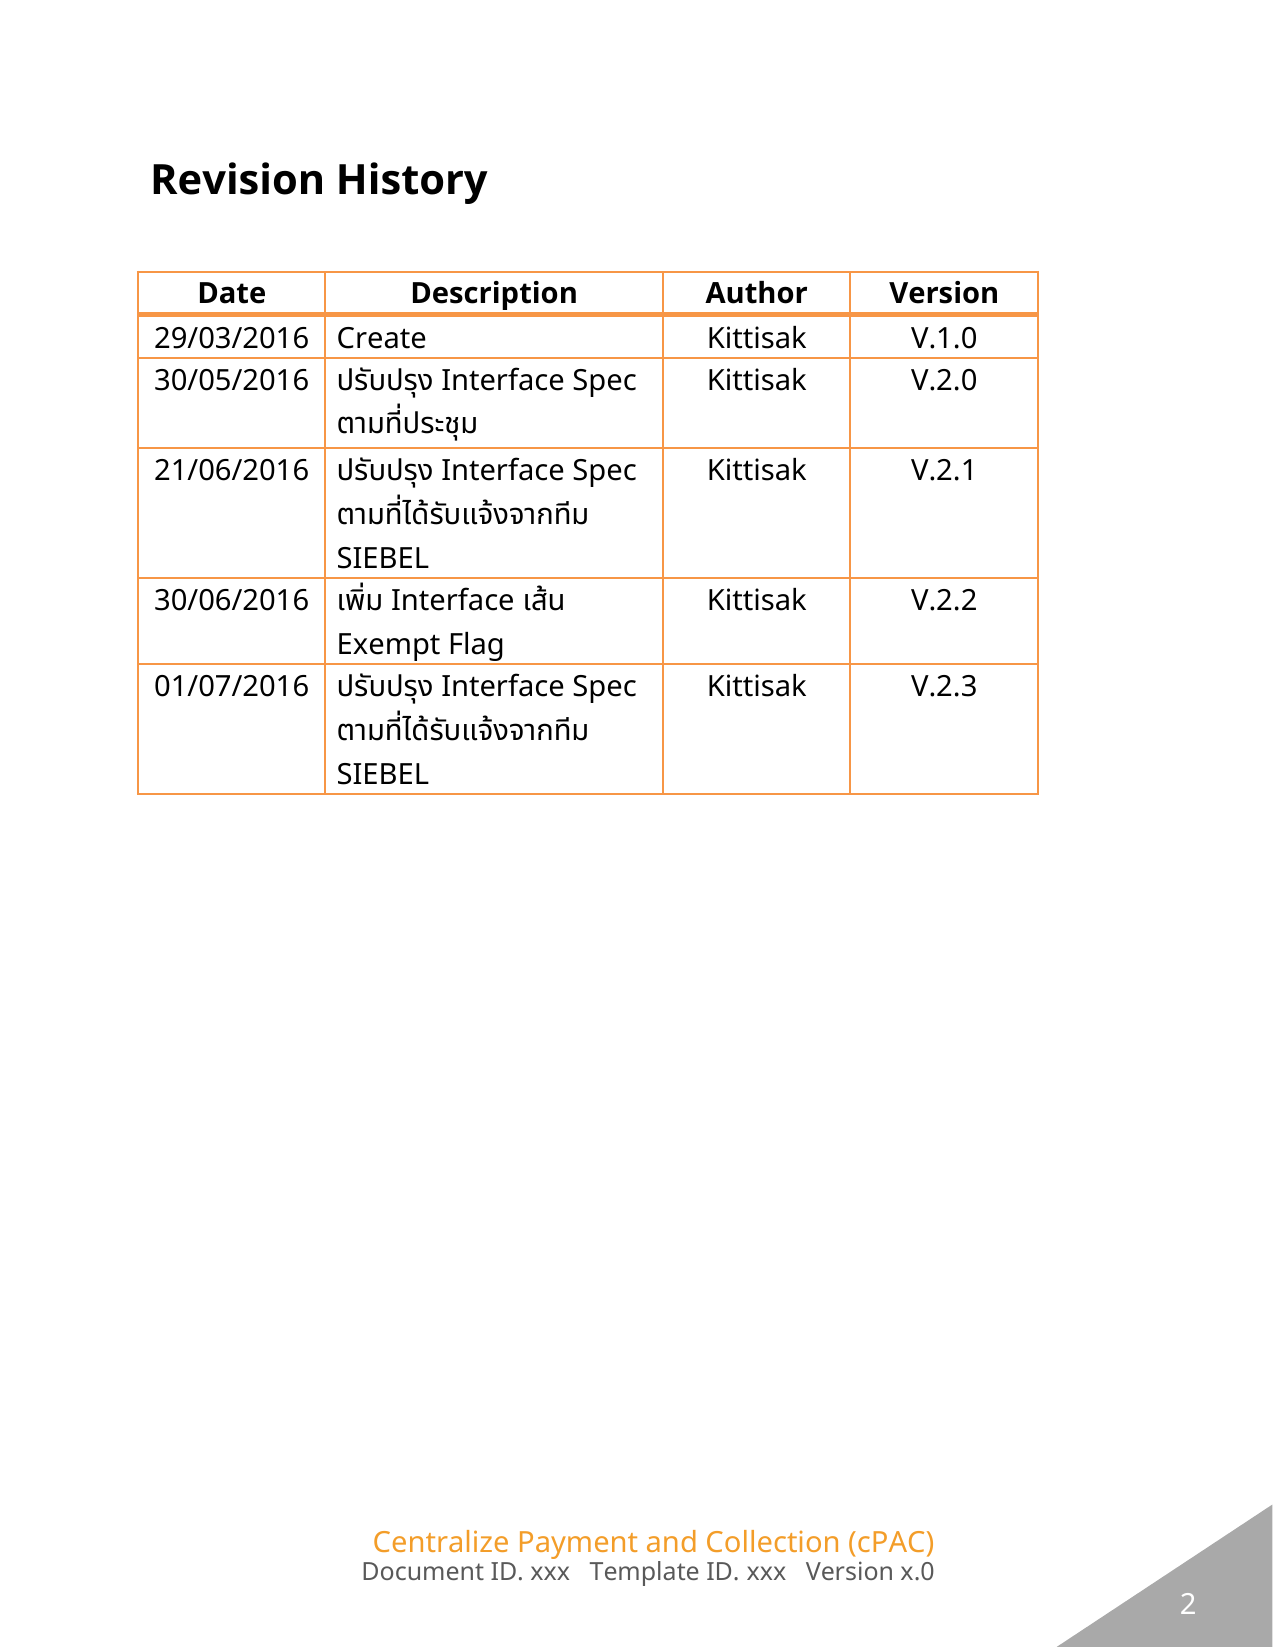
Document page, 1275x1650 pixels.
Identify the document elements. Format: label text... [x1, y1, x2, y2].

table_cell Kittisak [664, 317, 849, 357]
table_header Version [851, 273, 1037, 312]
table_cell ปรับปรุง Interface Spec ตามที่ประชุม [326, 359, 662, 447]
table_cell Kittisak [664, 665, 849, 793]
table_header Date [139, 273, 324, 312]
text Revision History [150, 150, 1125, 207]
table_cell V.2.1 [851, 449, 1037, 577]
table_cell V.2.3 [851, 665, 1037, 793]
table_cell เพิ่ม Interface เส้น Exempt Flag [326, 579, 662, 663]
table_cell ปรับปรุง Interface Spec ตามที่ได้รับแจ้งจากทีม SIEBEL [326, 449, 662, 577]
table_cell 30/05/2016 [139, 359, 324, 447]
table_header Author [664, 273, 849, 312]
table_cell V.1.0 [851, 317, 1037, 357]
table_cell 29/03/2016 [139, 317, 324, 357]
table_header Description [326, 273, 662, 312]
table_cell Kittisak [664, 359, 849, 447]
table_cell 21/06/2016 [139, 449, 324, 577]
table_cell ปรับปรุง Interface Spec ตามที่ได้รับแจ้งจากทีม SIEBEL [326, 665, 662, 793]
table_cell Create [326, 317, 662, 357]
table_cell V.2.0 [851, 359, 1037, 447]
table_cell 30/06/2016 [139, 579, 324, 663]
table_cell Kittisak [664, 579, 849, 663]
table_cell Kittisak [664, 449, 849, 577]
table_cell 01/07/2016 [139, 665, 324, 793]
table_cell V.2.2 [851, 579, 1037, 663]
